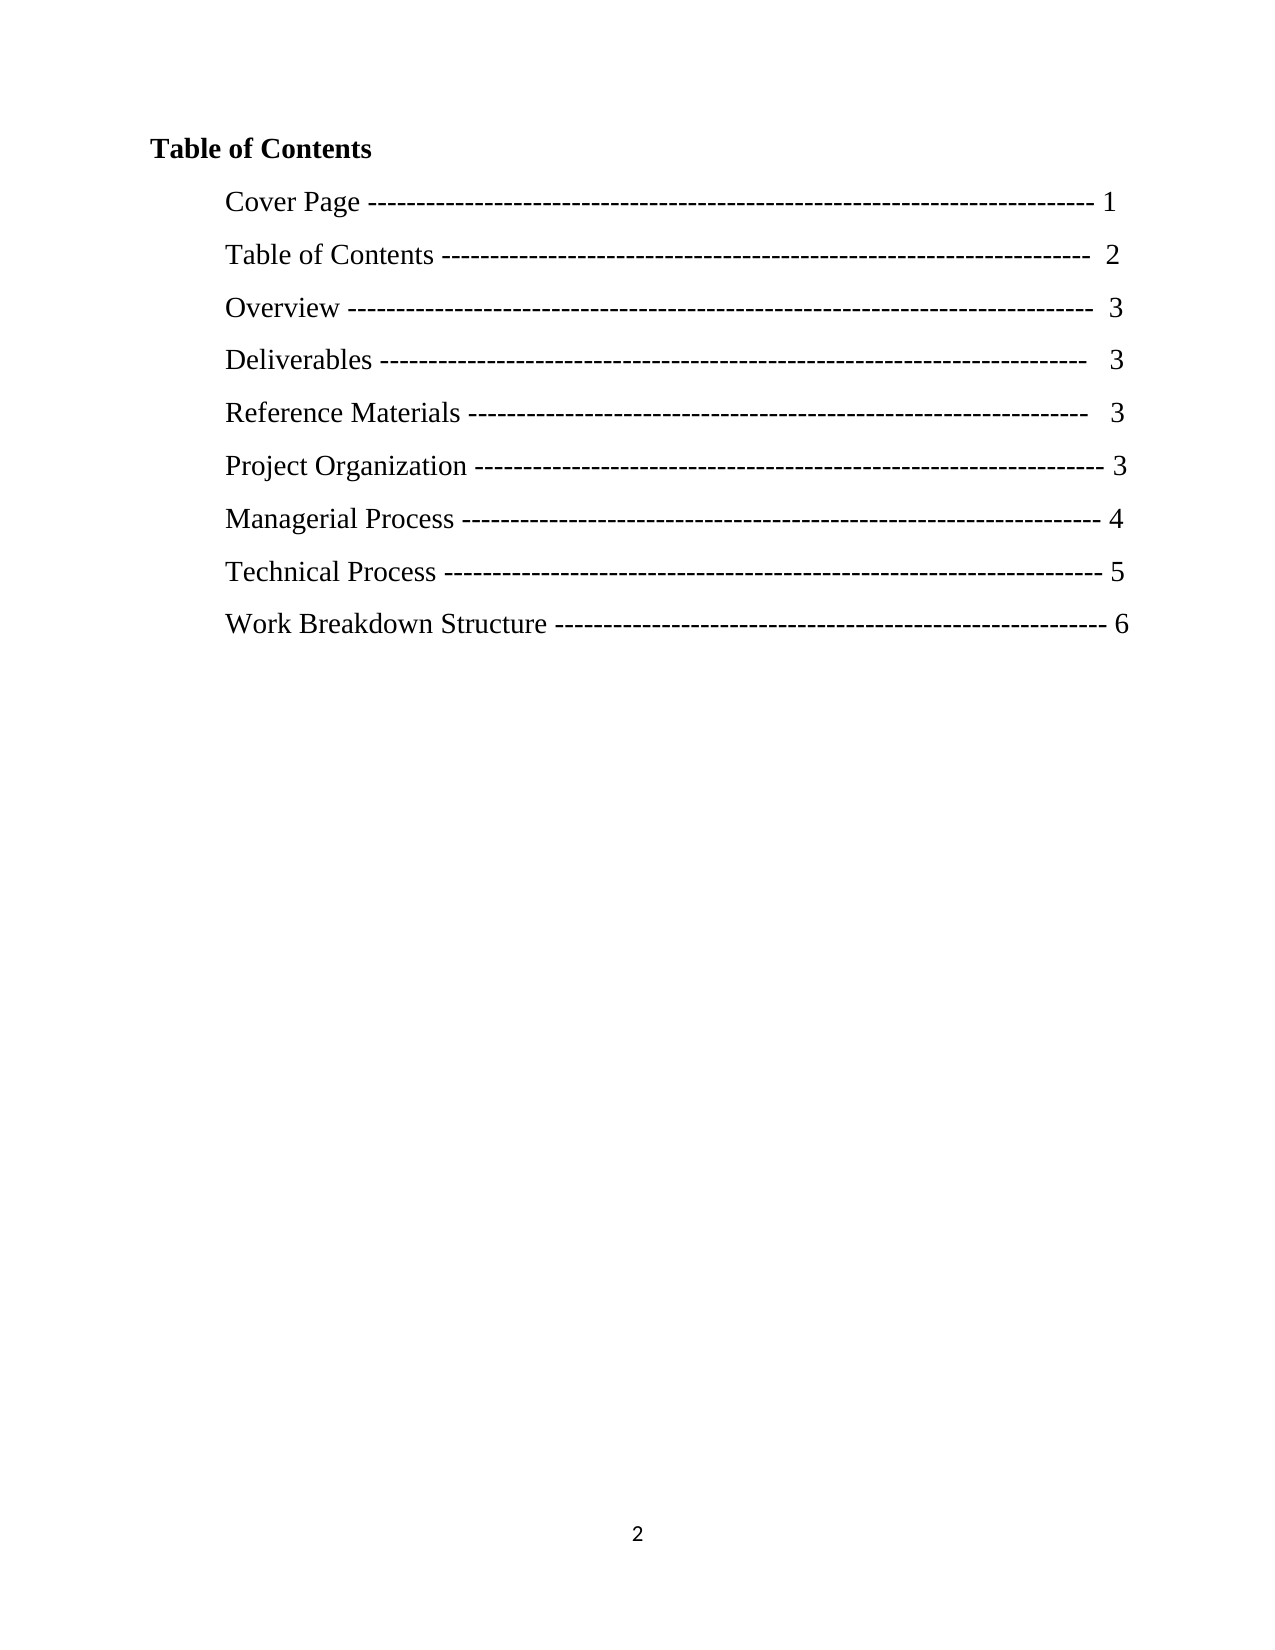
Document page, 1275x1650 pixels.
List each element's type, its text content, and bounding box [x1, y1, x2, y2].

text Technical Process -------------------------------------------------------------------- 5 [150, 554, 1134, 587]
text Managerial Process ------------------------------------------------------------------ 4 [150, 501, 1134, 534]
text Cover Page --------------------------------------------------------------------------- 1 [150, 184, 1125, 218]
text Overview ----------------------------------------------------------------------------- 3 [150, 290, 1125, 323]
text Table of Contents ------------------------------------------------------------------- 2 [150, 237, 1125, 270]
text Table of Contents [150, 131, 1125, 165]
text Reference Materials ---------------------------------------------------------------- 3 [150, 395, 1134, 429]
text Work Breakdown Structure --------------------------------------------------------- 6 [150, 607, 1134, 640]
text Deliverables ------------------------------------------------------------------------- 3 [150, 342, 1134, 376]
text Project Organization ----------------------------------------------------------------- 3 [150, 448, 1134, 482]
